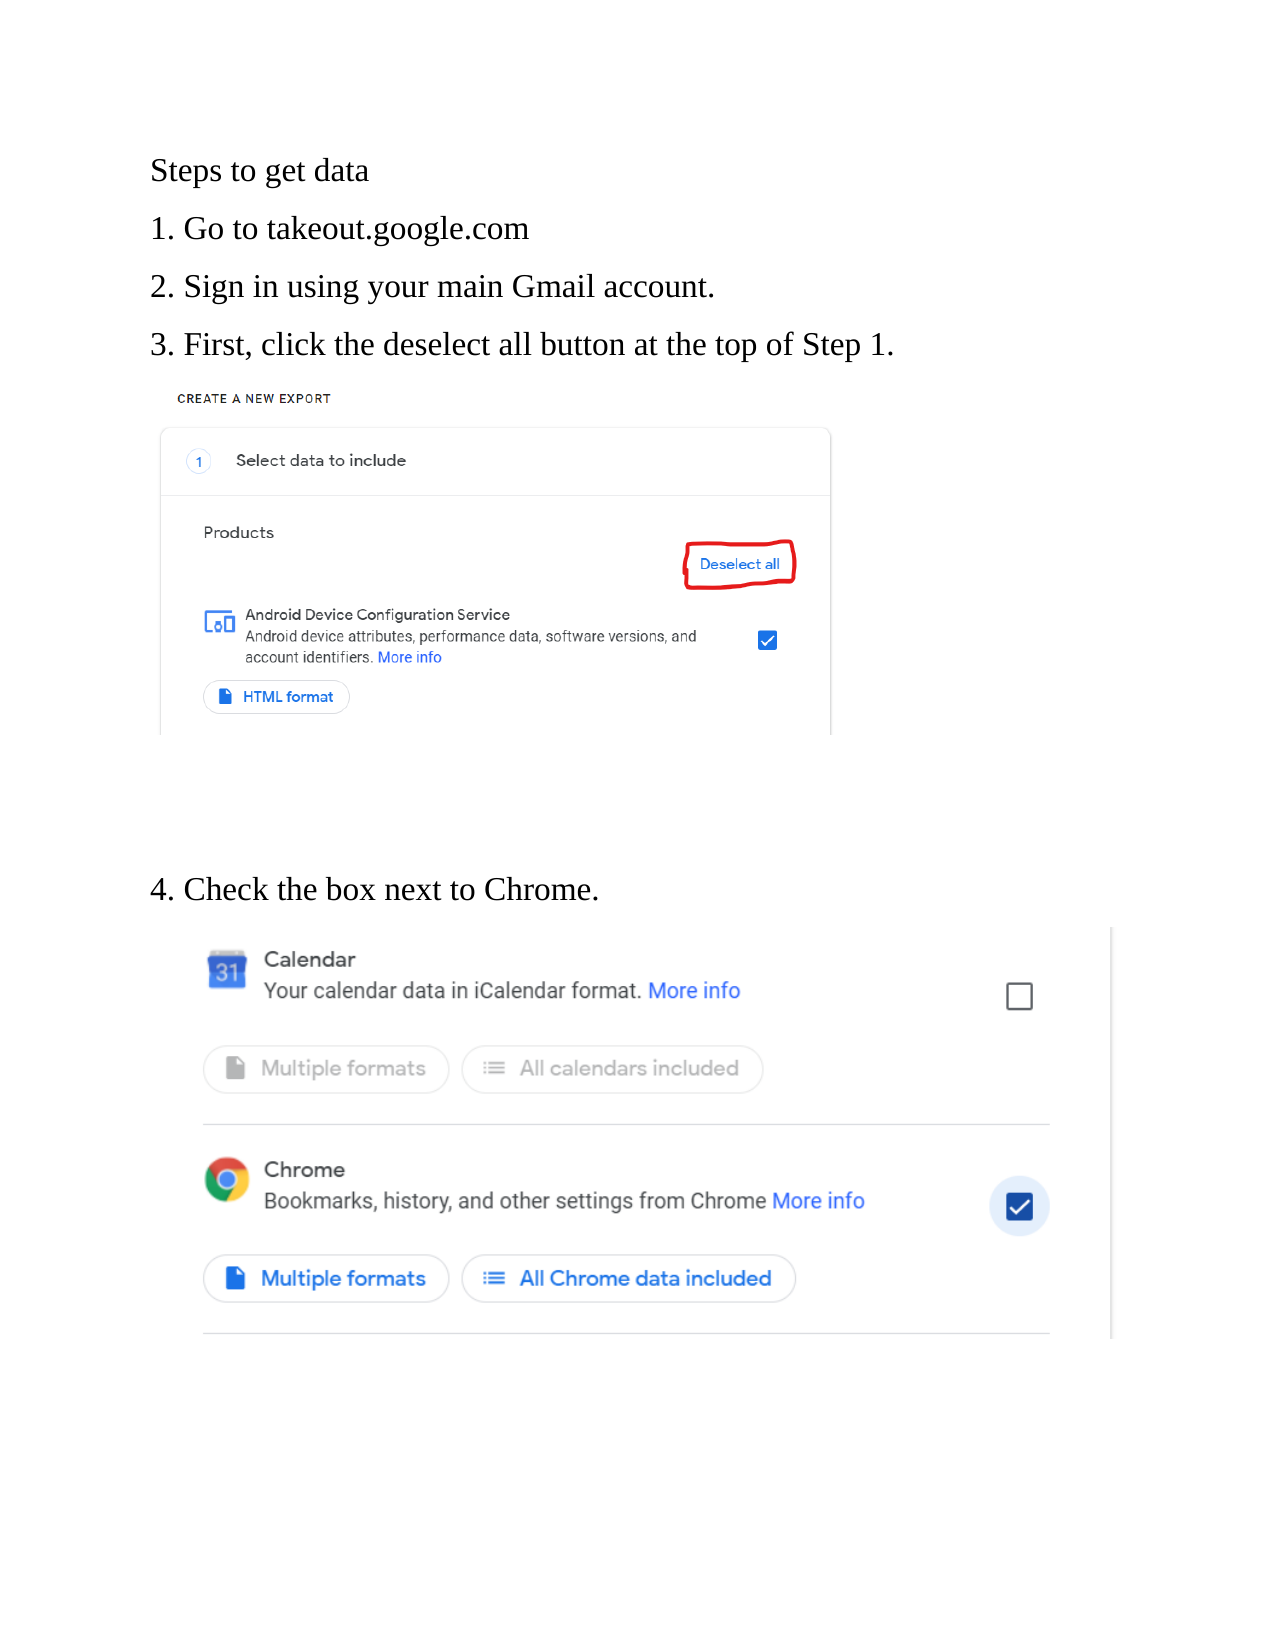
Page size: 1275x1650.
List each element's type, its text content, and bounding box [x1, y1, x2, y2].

text Steps to get data [150, 150, 1125, 188]
text 1. Go to takeout.google.com [150, 208, 1125, 246]
picture [150, 382, 843, 735]
text 2. Sign in using your main Gmail account. [150, 266, 1125, 304]
text 3. First, click the deselect all button at the top of Step 1. [150, 324, 1125, 362]
picture [150, 927, 1125, 1339]
text 4. Check the box next to Chrome. [150, 869, 1125, 907]
